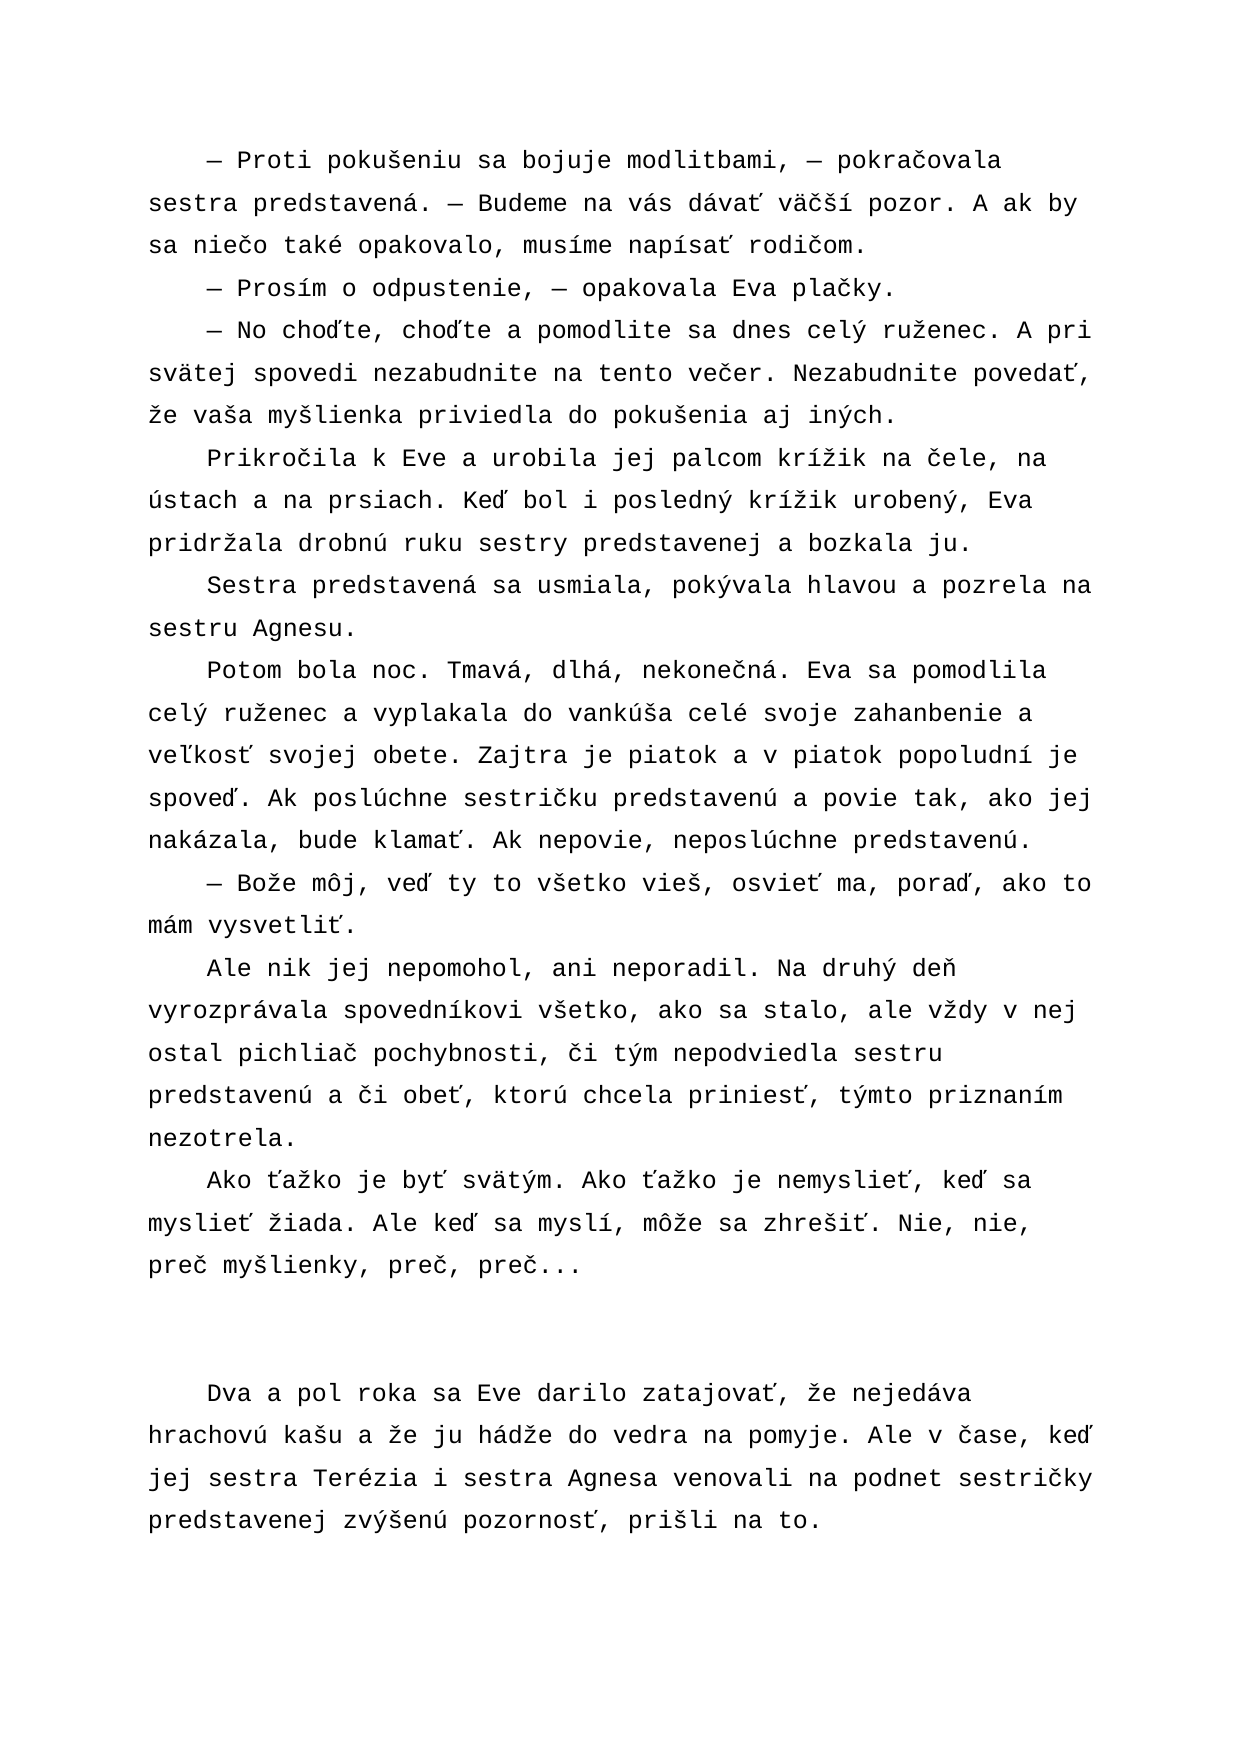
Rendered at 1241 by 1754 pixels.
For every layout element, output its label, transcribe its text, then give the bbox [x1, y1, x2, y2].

text — Proti pokušeniu sa bojuje modlitbami, — pokračovala sestra predstavená. — Budeme na vás dávať väčší pozor. A ak by sa niečo také opakovalo, musíme napísať rodičom. [148, 148, 1093, 261]
text Ako ťažko je byť svätým. Ako ťažko je nemyslieť, keď sa myslieť žiada. Ale keď sa myslí, môže sa zhrešiť. Nie, nie, preč myšlienky, preč, preč... [148, 1168, 1093, 1281]
text Dva a pol roka sa Eve darilo zatajovať, že nejedáva hrachovú kašu a že ju hádže do vedra na pomyje. Ale v čase, keď jej sestra Terézia i sestra Agnesa venovali na podnet sestričky predstavenej zvýšenú pozornosť, prišli na to. [148, 1380, 1093, 1536]
text — No choďte, choďte a pomodlite sa dnes celý ruženec. A pri svätej spovedi nezabudnite na tento večer. Nezabudnite povedať, že vaša myšlienka priviedla do pokušenia aj iných. [148, 318, 1093, 431]
text — Bože môj, veď ty to všetko vieš, osvieť ma, poraď, ako to mám vysvetliť. [148, 870, 1093, 941]
text Ale nik jej nepomohol, ani neporadil. Na druhý deň vyrozprávala spovedníkovi všetko, ako sa stalo, ale vždy v nej ostal pichliač pochybnosti, či tým nepodviedla sestru predstavenú a či obeť, ktorú chcela priniesť, týmto priznaním nezotrela. [148, 955, 1093, 1153]
text — Prosím o odpustenie, — opakovala Eva plačky. [148, 275, 1093, 303]
text Prikročila k Eve a urobila jej palcom krížik na čele, na ústach a na prsiach. Keď bol i posledný krížik urobený, Eva pridržala drobnú ruku sestry predstavenej a bozkala ju. [148, 445, 1093, 558]
text Potom bola noc. Tmavá, dlhá, nekonečná. Eva sa pomodlila celý ruženec a vyplakala do vankúša celé svoje zahanbenie a veľkosť svojej obete. Zajtra je piatok a v piatok popoludní je spoveď. Ak poslúchne sestričku predstavenú a povie tak, ako jej nakázala, bude klamať. Ak nepovie, neposlúchne predstavenú. [148, 658, 1093, 856]
text Sestra predstavená sa usmiala, pokývala hlavou a pozrela na sestru Agnesu. [148, 573, 1093, 643]
